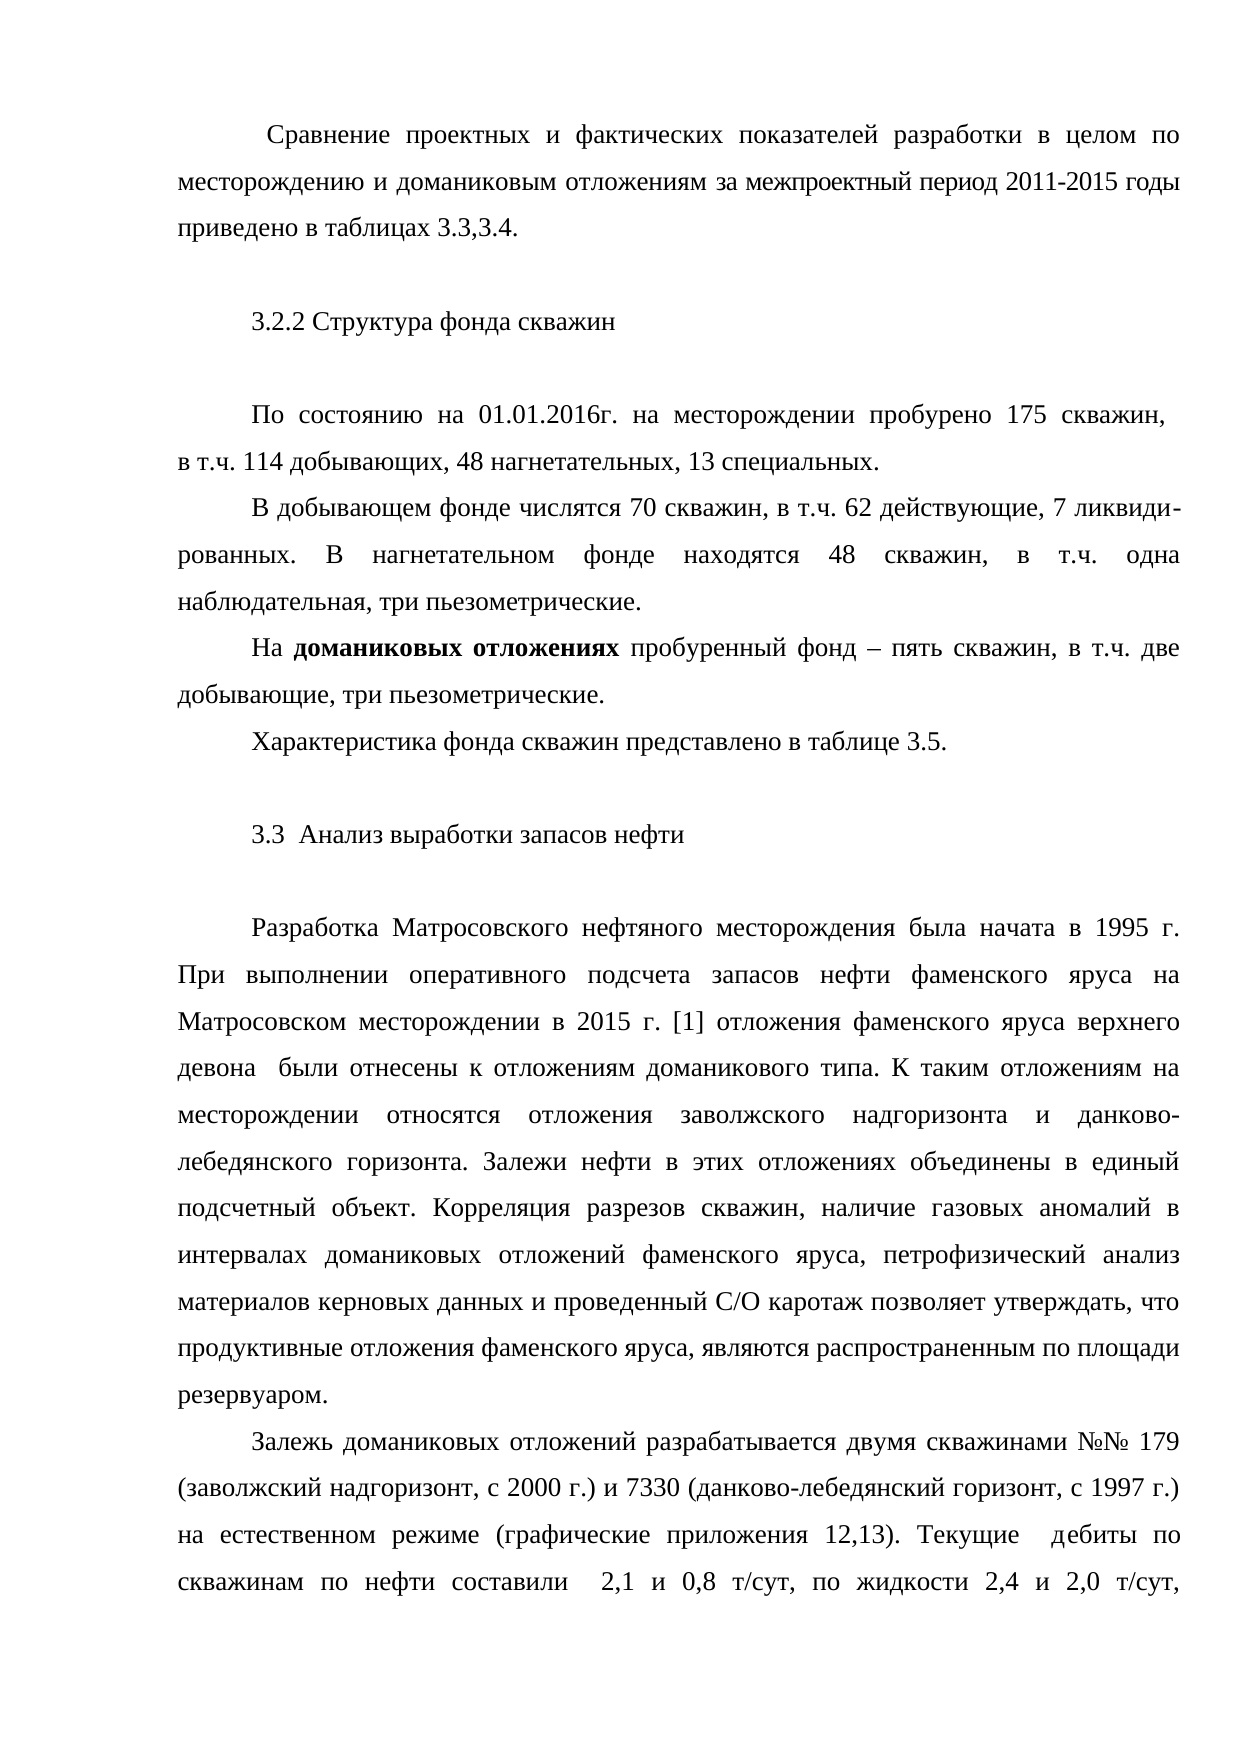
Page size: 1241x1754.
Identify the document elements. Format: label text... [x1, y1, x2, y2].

text Сравнение проектных и фактических показателей разработки в целом по месторождению и доманиковым отложениям за межпроектный период 2011-2015 годы приведено в таблицах 3.3,3.4. [177, 118, 1181, 243]
text По состоянию на 01.01.2016г. на месторождении пробурено 175 скважин, в т.ч. 114 добывающих, 48 нагнетательных, 13 специальных. [177, 398, 1181, 476]
text 3.3 Анализ выработки запасов нефти [177, 818, 1181, 849]
text 3.2.2 Структура фонда скважин [177, 305, 1181, 336]
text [177, 1425, 1181, 1596]
text В добывающем фонде числятся 70 скважин, в т.ч. 62 действующие, 7 ликвидированных. В нагнетательном фонде находятся 48 скважин, в т.ч. одна наблюдательная, три пьезометрические. [177, 491, 1181, 616]
text Характеристика фонда скважин представлено в таблице 3.5. [177, 725, 1181, 756]
text На доманиковых отложениях пробуренный фонд – пять скважин, в т.ч. две добывающие, три пьезометрические. [177, 631, 1181, 709]
text Разработка Матросовского нефтяного месторождения была начата в 1995 г. При выполнении оперативного подсчета запасов нефти фаменского яруса на Матросовском месторождении в 2015 г. [1] отложения фаменского яруса верхнего девона были отнесены к отложениям доманикового типа. К таким отложениям на месторождении относятся отложения заволжского надгоризонта и данково-лебедянского горизонта. Залежи нефти в этих отложениях объединены в единый подсчетный объект. Корреляция разрезов скважин, наличие газовых аномалий в интервалах доманиковых отложений фаменского яруса, петрофизический анализ материалов керновых данных и проведенный С/О каротаж позволяет утверждать, что продуктивные отложения фаменского яруса, являются распространенным по площади резервуаром. [177, 911, 1181, 1409]
